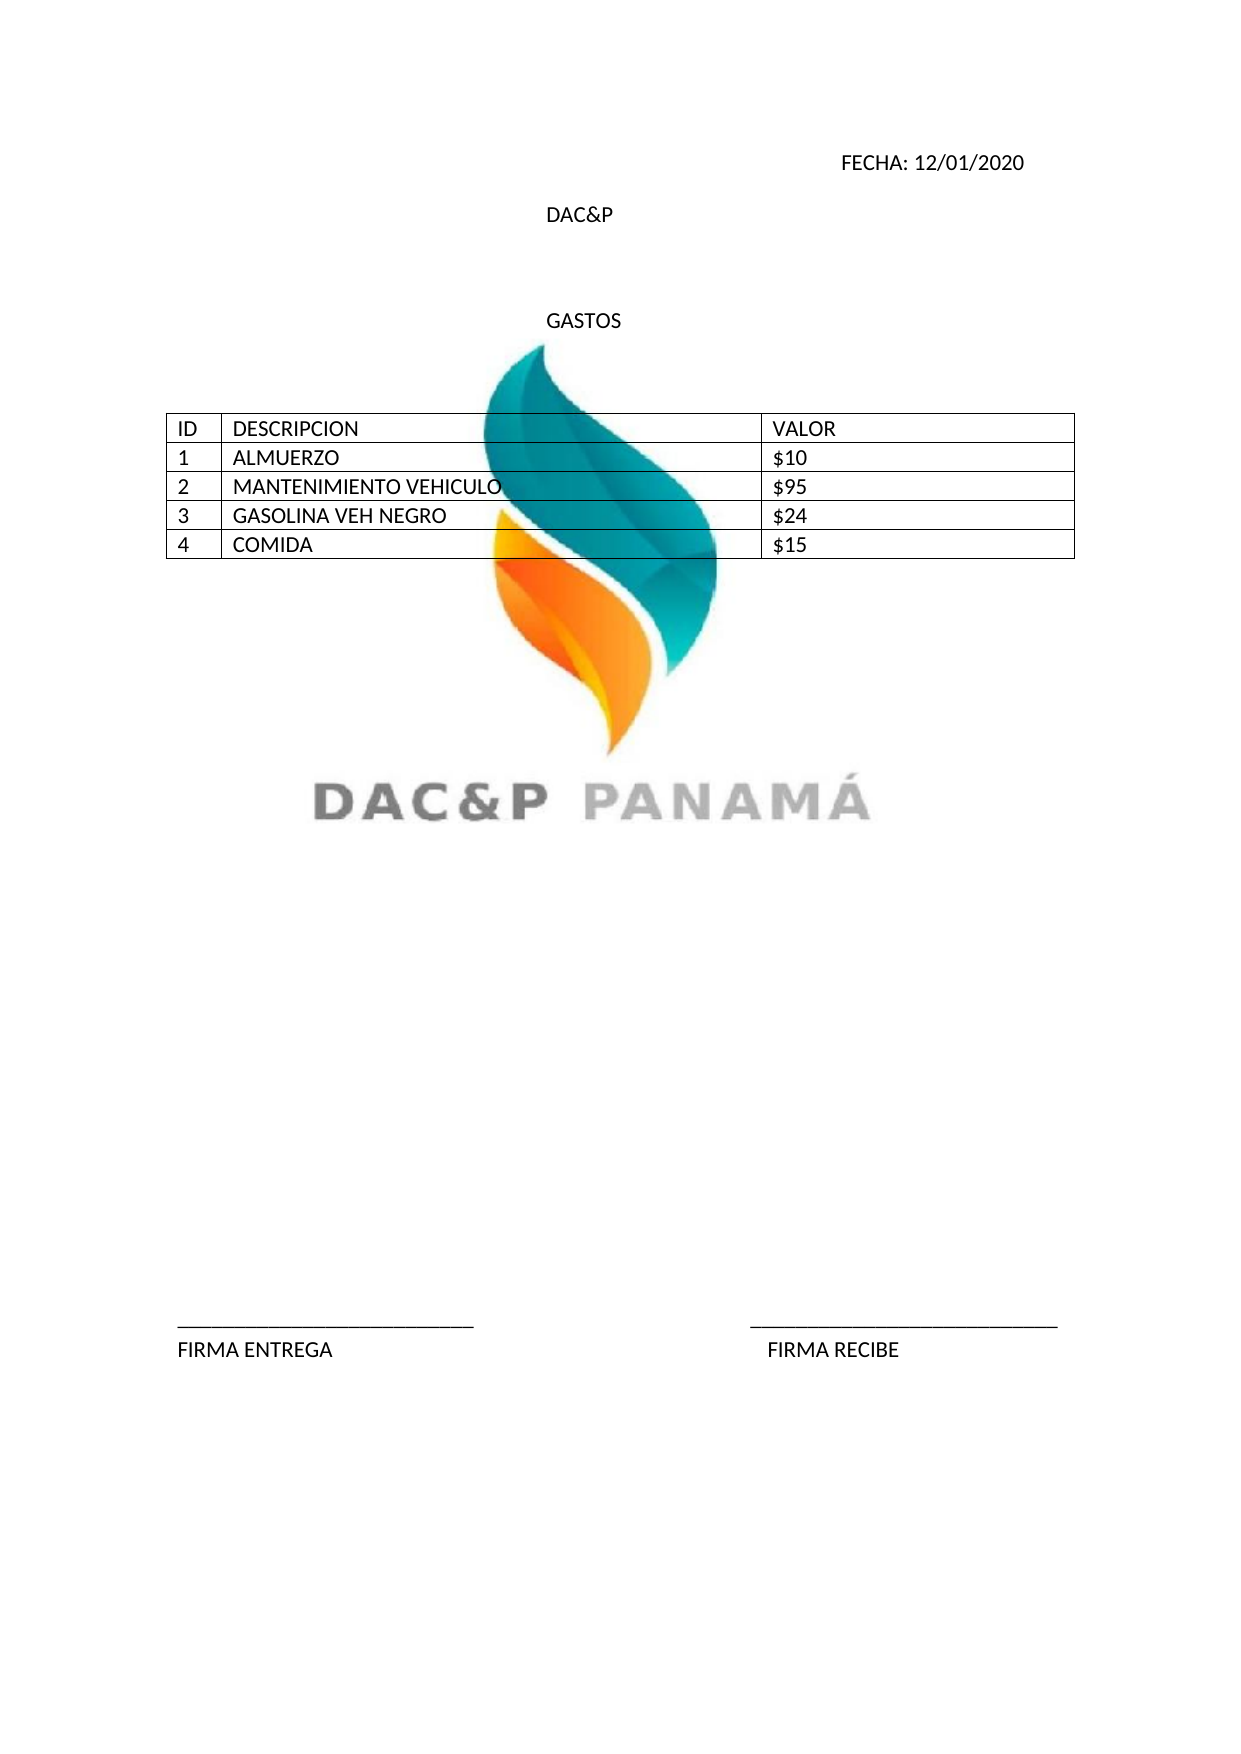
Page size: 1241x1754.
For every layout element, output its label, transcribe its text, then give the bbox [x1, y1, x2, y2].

text FIRMA ENTREGA FIRMA RECIBE [177, 1335, 1063, 1363]
table_cell MANTENIMIENTO VEHICULO [222, 472, 761, 500]
table_cell COMIDA [222, 530, 761, 558]
table_cell 2 [167, 472, 221, 500]
table_cell $15 [762, 530, 1074, 558]
table_cell 1 [167, 443, 221, 471]
text FECHA: 12/01/2020 [546, 148, 1063, 176]
table_header ID [167, 414, 221, 442]
table_cell $10 [762, 443, 1074, 471]
table_header DESCRIPCION [222, 414, 761, 442]
table_cell $24 [762, 501, 1074, 529]
text GASTOS [177, 307, 1063, 335]
table_header VALOR [762, 414, 1074, 442]
table_cell 3 [167, 501, 221, 529]
picture [48, 312, 1095, 1095]
table_cell $95 [762, 472, 1074, 500]
text __________________________ ___________________________ [177, 1303, 1063, 1331]
text DAC&P [546, 201, 1063, 229]
table_cell GASOLINA VEH NEGRO [222, 501, 761, 529]
table_cell ALMUERZO [222, 443, 761, 471]
table_cell 4 [167, 530, 221, 558]
